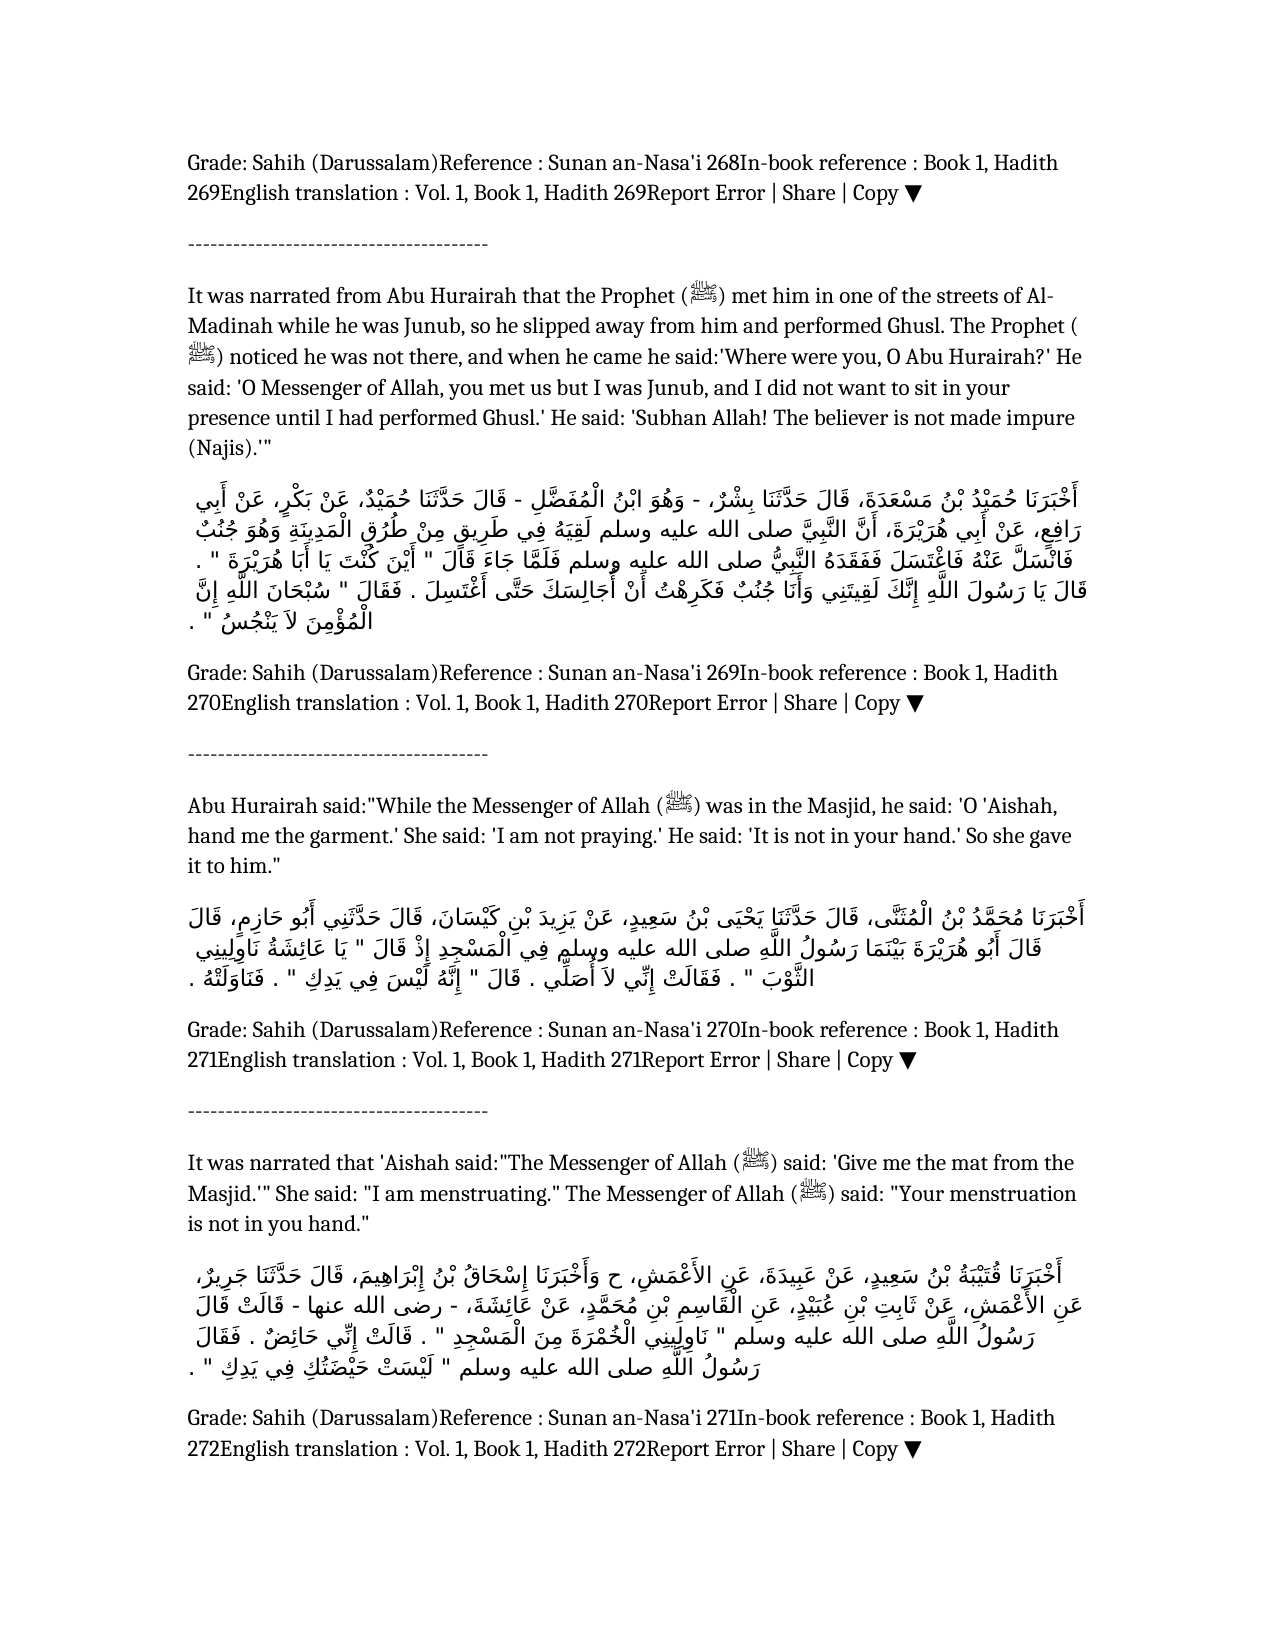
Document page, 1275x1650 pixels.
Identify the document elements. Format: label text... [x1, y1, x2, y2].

text ---------------------------------------- [187, 1098, 1087, 1124]
text Grade: Sahih (Darussalam)Reference : Sunan an-Nasa'i 269In-book reference : Book 1, Hadith 270English translation : Vol. 1, Book 1, Hadith 270Report Error | Share | Copy ▼ [187, 660, 1087, 716]
text أَخْبَرَنَا حُمَيْدُ بْنُ مَسْعَدَةَ، قَالَ حَدَّثَنَا بِشْرٌ، - وَهُوَ ابْنُ الْمُفَضَّلِ - قَالَ حَدَّثَنَا حُمَيْدٌ، عَنْ بَكْرٍ، عَنْ أَبِي رَافِعٍ، عَنْ أَبِي هُرَيْرَةَ، أَنَّ النَّبِيَّ صلى الله عليه وسلم لَقِيَهُ فِي طَرِيقٍ مِنْ طُرُقِ الْمَدِينَةِ وَهُوَ جُنُبٌ فَانْسَلَّ عَنْهُ فَاغْتَسَلَ فَفَقَدَهُ النَّبِيُّ صلى الله عليه وسلم فَلَمَّا جَاءَ قَالَ ‏"‏ أَيْنَ كُنْتَ يَا أَبَا هُرَيْرَةَ ‏"‏ ‏.‏ قَالَ يَا رَسُولَ اللَّهِ إِنَّكَ لَقِيتَنِي وَأَنَا جُنُبٌ فَكَرِهْتُ أَنْ أُجَالِسَكَ حَتَّى أَغْتَسِلَ ‏.‏ فَقَالَ ‏"‏ سُبْحَانَ اللَّهِ إِنَّ الْمُؤْمِنَ لاَ يَنْجُسُ ‏"‏ ‏.‏ [187, 486, 1087, 635]
text أَخْبَرَنَا قُتَيْبَةُ بْنُ سَعِيدٍ، عَنْ عَبِيدَةَ، عَنِ الأَعْمَشِ، ح وَأَخْبَرَنَا إِسْحَاقُ بْنُ إِبْرَاهِيمَ، قَالَ حَدَّثَنَا جَرِيرٌ، عَنِ الأَعْمَشِ، عَنْ ثَابِتِ بْنِ عُبَيْدٍ، عَنِ الْقَاسِمِ بْنِ مُحَمَّدٍ، عَنْ عَائِشَةَ، - رضى الله عنها - قَالَتْ قَالَ رَسُولُ اللَّهِ صلى الله عليه وسلم ‏"‏ نَاوِلِينِي الْخُمْرَةَ مِنَ الْمَسْجِدِ ‏"‏ ‏.‏ قَالَتْ إِنِّي حَائِضٌ ‏.‏ فَقَالَ رَسُولُ اللَّهِ صلى الله عليه وسلم ‏"‏ لَيْسَتْ حَيْضَتُكِ فِي يَدِكِ ‏"‏ ‏.‏ [187, 1262, 1087, 1380]
text It was narrated from Abu Hurairah that the Prophet (ﷺ) met him in one of the streets of Al-Madinah while he was Junub, so he slipped away from him and performed Ghusl. The Prophet (ﷺ) noticed he was not there, and when he came he said:'Where were you, O Abu Hurairah?' He said: 'O Messenger of Allah, you met us but I was Junub, and I did not want to sit in your presence until I had performed Ghusl.' He said: 'Subhan Allah! The believer is not made impure (Najis).'" [187, 282, 1087, 461]
text أَخْبَرَنَا مُحَمَّدُ بْنُ الْمُثَنَّى، قَالَ حَدَّثَنَا يَحْيَى بْنُ سَعِيدٍ، عَنْ يَزِيدَ بْنِ كَيْسَانَ، قَالَ حَدَّثَنِي أَبُو حَازِمٍ، قَالَ قَالَ أَبُو هُرَيْرَةَ بَيْنَمَا رَسُولُ اللَّهِ صلى الله عليه وسلم فِي الْمَسْجِدِ إِذْ قَالَ ‏"‏ يَا عَائِشَةُ نَاوِلِينِي الثَّوْبَ ‏"‏ ‏.‏ فَقَالَتْ إِنِّي لاَ أُصَلِّي ‏.‏ قَالَ ‏"‏ إِنَّهُ لَيْسَ فِي يَدِكِ ‏"‏ ‏.‏ فَنَاوَلَتْهُ ‏.‏ [187, 904, 1087, 992]
text Abu Hurairah said:"While the Messenger of Allah (ﷺ) was in the Masjid, he said: 'O 'Aishah, hand me the garment.' She said: 'I am not praying.' He said: 'It is not in your hand.' So she gave it to him." [187, 792, 1087, 879]
text ---------------------------------------- [187, 741, 1087, 767]
text Grade: Sahih (Darussalam)Reference : Sunan an-Nasa'i 268In-book reference : Book 1, Hadith 269English translation : Vol. 1, Book 1, Hadith 269Report Error | Share | Copy ▼ [187, 150, 1087, 207]
text Grade: Sahih (Darussalam)Reference : Sunan an-Nasa'i 270In-book reference : Book 1, Hadith 271English translation : Vol. 1, Book 1, Hadith 271Report Error | Share | Copy ▼ [187, 1017, 1087, 1073]
text Grade: Sahih (Darussalam)Reference : Sunan an-Nasa'i 271In-book reference : Book 1, Hadith 272English translation : Vol. 1, Book 1, Hadith 272Report Error | Share | Copy ▼ [187, 1405, 1087, 1462]
text ---------------------------------------- [187, 231, 1087, 258]
text It was narrated that 'Aishah said:"The Messenger of Allah (ﷺ) said: 'Give me the mat from the Masjid.'" She said: "I am menstruating." The Messenger of Allah (ﷺ) said: "Your menstruation is not in you hand." [187, 1149, 1087, 1237]
